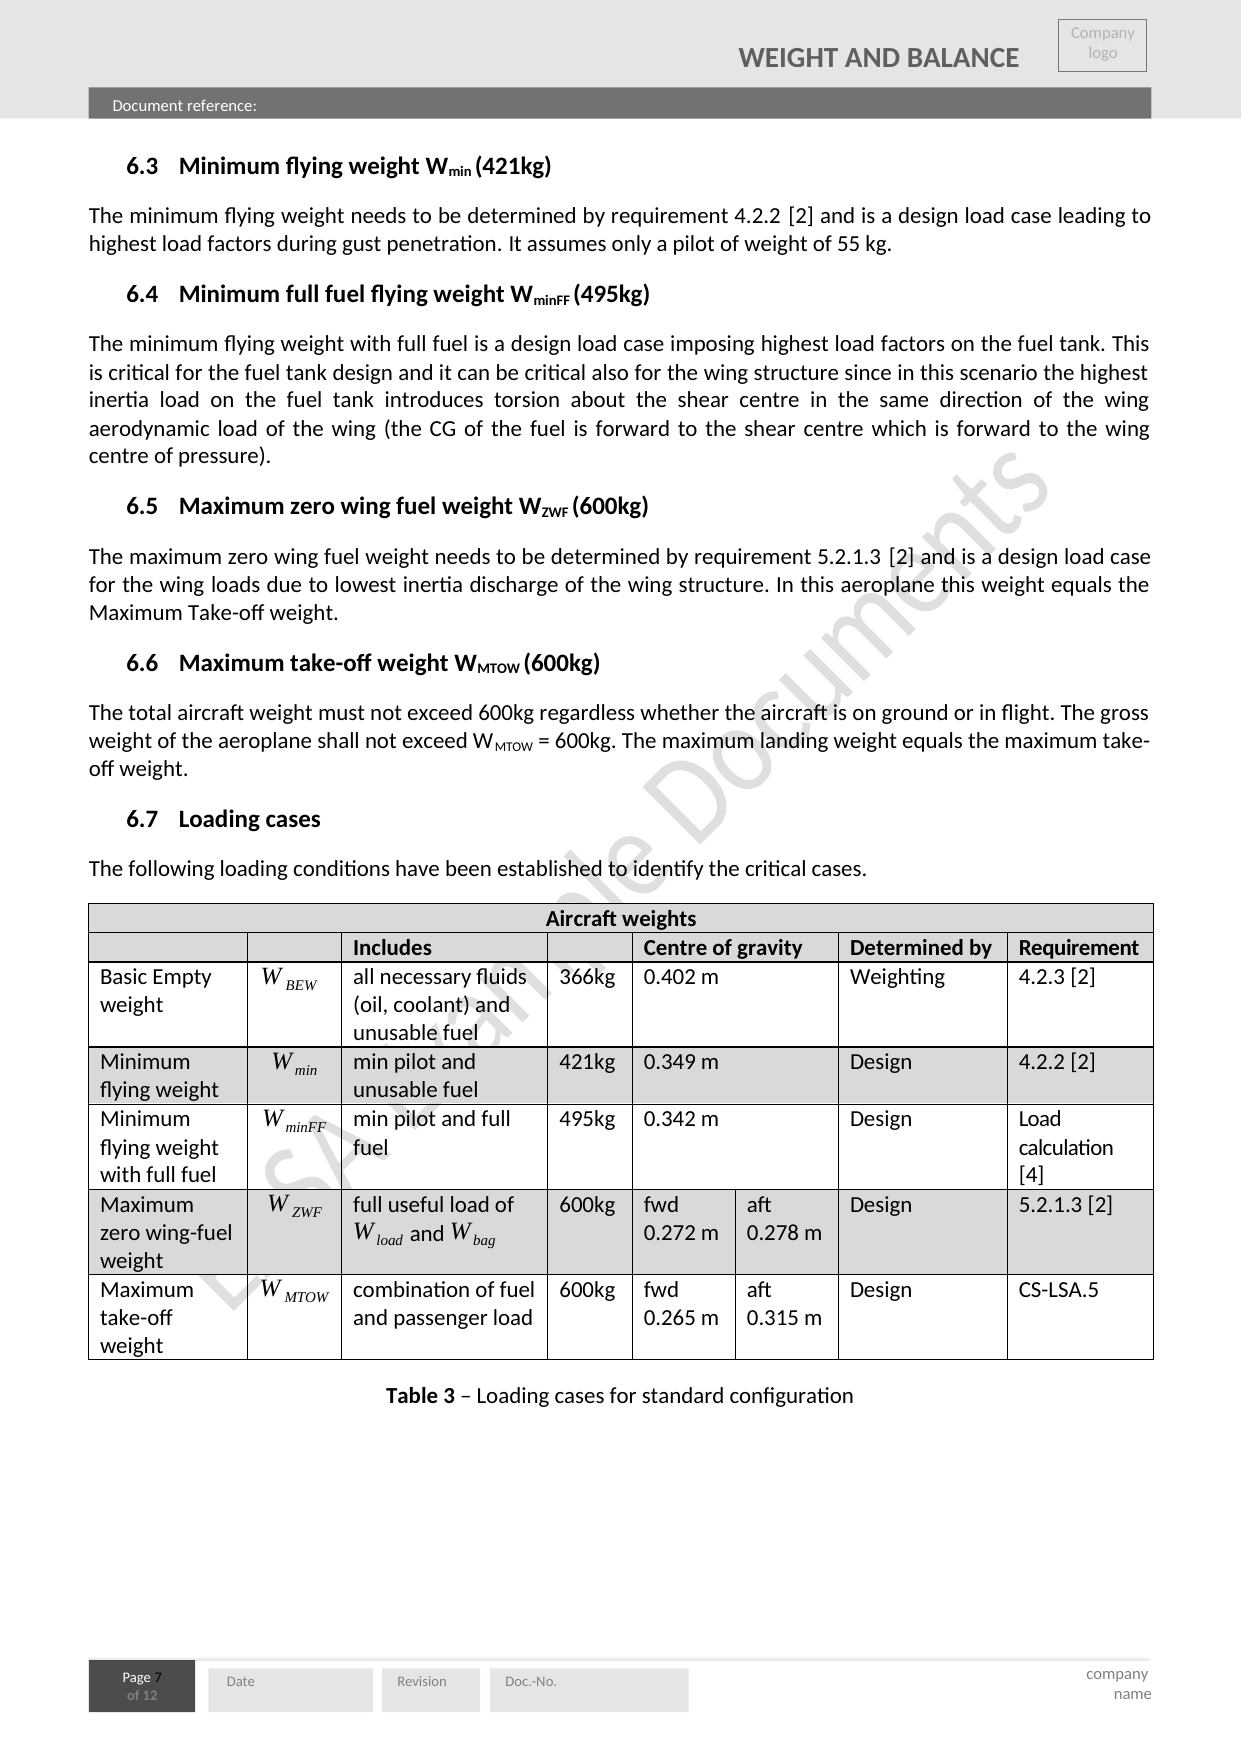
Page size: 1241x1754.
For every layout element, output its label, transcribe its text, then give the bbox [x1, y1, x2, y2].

table_header Aircraft weights [89, 904, 1153, 932]
table_cell min pilot and unusable fuel [342, 1048, 547, 1103]
table_cell Basic Empty weight [89, 963, 247, 1046]
table_cell Centre of gravity [633, 933, 838, 961]
table_cell Maximum take-off weight [89, 1275, 247, 1359]
table_cell 0.342 m [633, 1105, 838, 1189]
table_cell Maximum zero wing-fuel weight [89, 1190, 247, 1274]
table_cell [248, 933, 341, 961]
table_cell Design [839, 1105, 1007, 1189]
table_cell 5.2.1.3 [1008, 1190, 1153, 1274]
table_cell Minimum flying weight [89, 1048, 247, 1103]
table_cell [248, 963, 341, 1046]
table_cell full useful load of and [342, 1190, 547, 1274]
text The minimum flying weight with full fuel is a design load case imposing highest load factors on the fuel tank. This is critical for the fuel tank design and it can be critical also for the wing structure since in this scenario the highest inertia load on the fuel tank introduces torsion about the shear centre in the same direction of the wing aerodynamic load of the wing (the CG of the fuel is forward to the shear centre which is forward to the wing centre of pressure). [88, 329, 1152, 470]
table_cell [548, 933, 632, 961]
table_cell all necessary fluids (oil, coolant) and unusable fuel [342, 963, 547, 1046]
table_cell 366kg [548, 963, 632, 1046]
table_cell Minimum flying weight with full fuel [89, 1105, 247, 1189]
table_cell fwd 0.265 m [633, 1275, 735, 1359]
table_cell 4.2.2 [1008, 1048, 1153, 1103]
text The maximum zero wing fuel weight needs to be determined by requirement 5.2.1.3 and is a design load case for the wing loads due to lowest inertia discharge of the wing structure. In this aeroplane this weight equals the Maximum Take-off weight. [88, 542, 1152, 626]
subtitle Maximum zero wing fuel weight WZWF (600kg) [126, 491, 1152, 521]
table_cell Weighting [839, 963, 1007, 1046]
table_cell CS-LSA.5 [1008, 1275, 1153, 1359]
table_cell aft 0.278 m [736, 1190, 838, 1274]
table_cell 600kg [548, 1190, 632, 1274]
table_cell combination of fuel and passenger load [342, 1275, 547, 1359]
table_cell Determined by [839, 933, 1007, 961]
table_cell Design [839, 1048, 1007, 1103]
subtitle Minimum full fuel flying weight WminFF (495kg) [126, 278, 1152, 309]
table_cell [248, 1048, 341, 1103]
table_cell 600kg [548, 1275, 632, 1359]
text The minimum flying weight needs to be determined by requirement 4.2.2 and is a design load case leading to highest load factors during gust penetration. It assumes only a pilot of weight of 55 kg. [88, 201, 1152, 257]
table_cell 495kg [548, 1105, 632, 1189]
table_cell 421kg [548, 1048, 632, 1103]
text The total aircraft weight must not exceed 600kg regardless whether the aircraft is on ground or in flight. The gross weight of the aeroplane shall not exceed WMTOW = 600kg. The maximum landing weight equals the maximum take-off weight. [88, 698, 1152, 782]
table_cell aft 0.315 m [736, 1275, 838, 1359]
table_cell [89, 933, 247, 961]
subtitle Loading cases [126, 803, 1152, 833]
table_cell 0.402 m [633, 963, 838, 1046]
subtitle Maximum take-off weight WMTOW (600kg) [126, 647, 1152, 677]
table_cell Load calculation [1008, 1105, 1153, 1189]
table_cell 0.349 m [633, 1048, 838, 1103]
table_cell Design [839, 1275, 1007, 1359]
table_cell [248, 1190, 341, 1274]
table_cell fwd 0.272 m [633, 1190, 735, 1274]
table_cell 4.2.3 [1008, 963, 1153, 1046]
subtitle Minimum flying weight Wmin (421kg) [126, 150, 1152, 181]
table_cell [248, 1105, 341, 1189]
table_cell Requirement [1008, 933, 1153, 961]
table_cell Design [839, 1190, 1007, 1274]
table_cell [248, 1275, 341, 1359]
table_cell min pilot and full fuel [342, 1105, 547, 1189]
text The following loading conditions have been established to identify the critical cases. [88, 854, 1152, 882]
text Table 3 – Loading cases for standard configuration [88, 1381, 1152, 1409]
table_cell Includes [342, 933, 547, 961]
